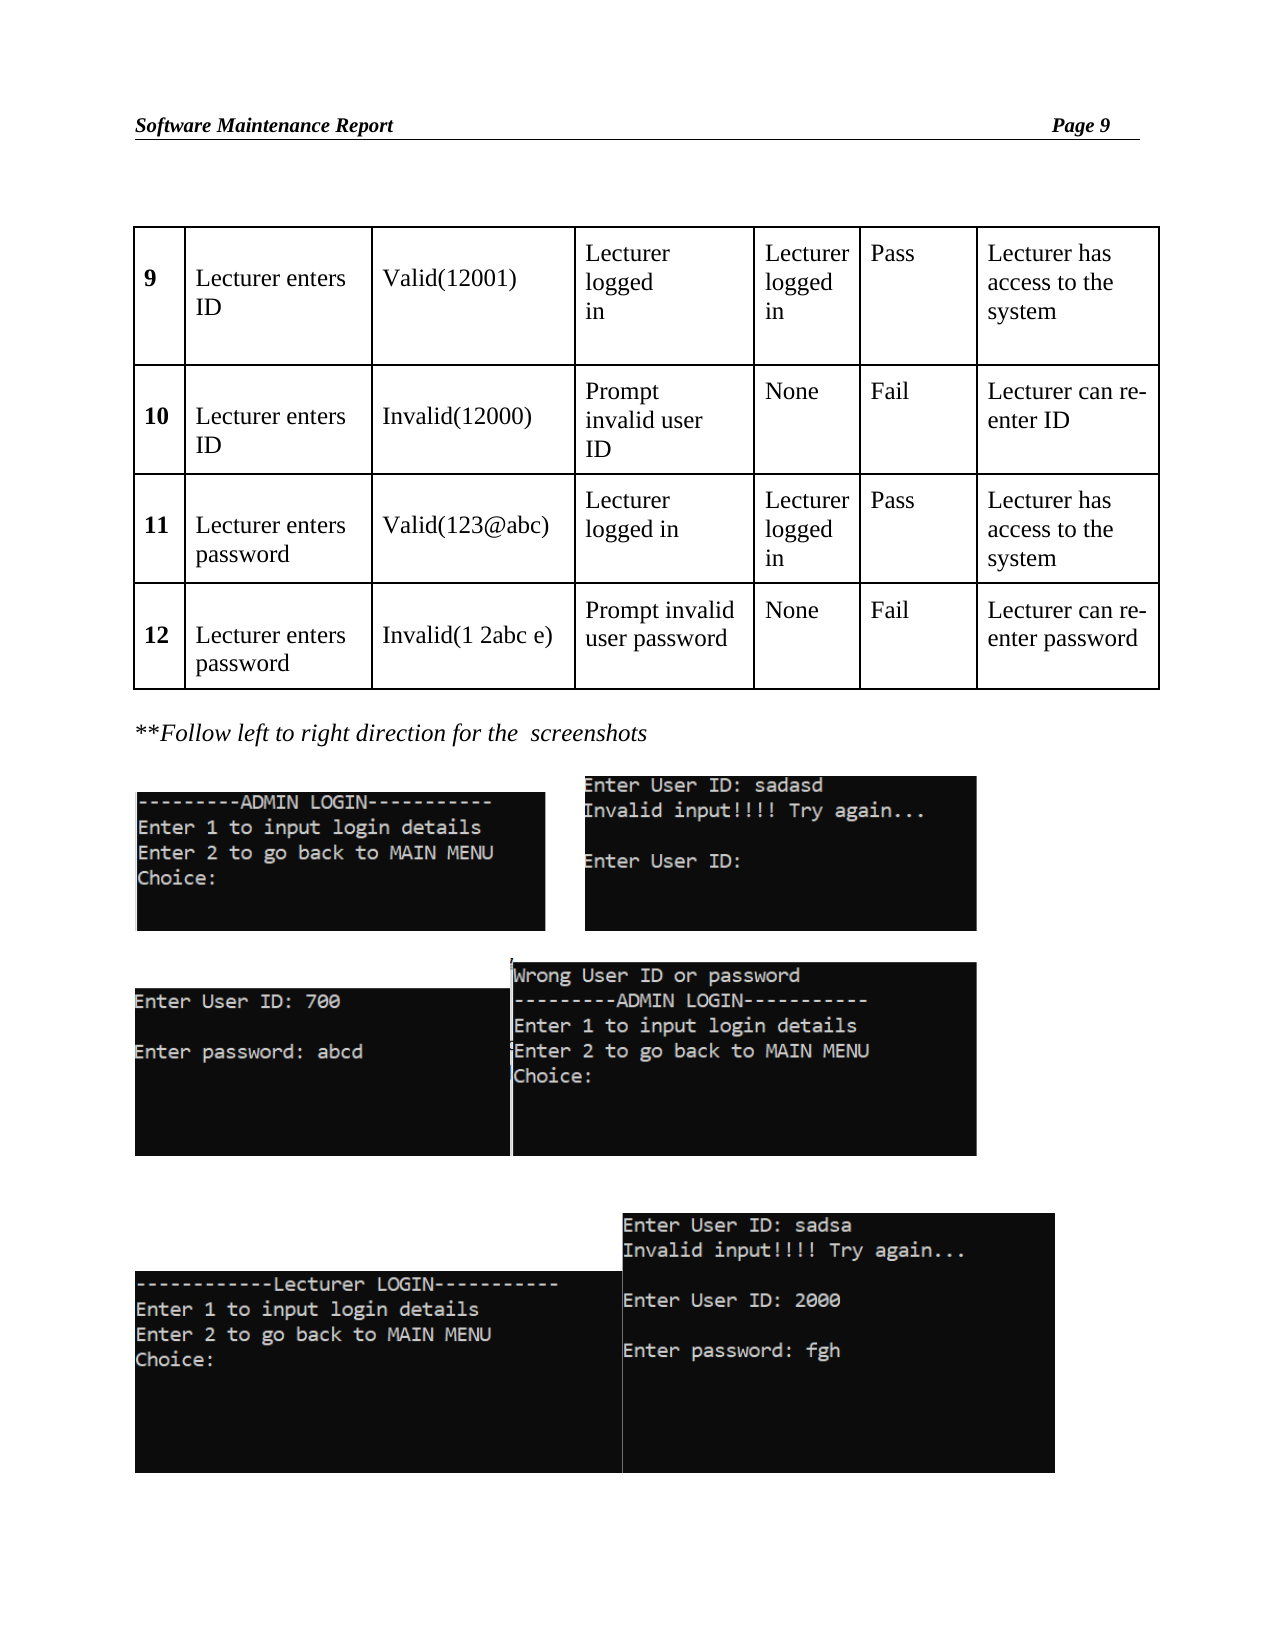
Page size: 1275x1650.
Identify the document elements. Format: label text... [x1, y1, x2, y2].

table_cell Prompt invalid user password [576, 584, 753, 688]
table_cell None [755, 584, 859, 688]
table_cell 9 [135, 228, 184, 364]
table_cell Lecturer logged in [755, 228, 859, 364]
table_cell Lecturer enters ID [186, 228, 371, 364]
table_cell Lecturer enters password [186, 584, 371, 688]
table_cell Invalid(1 2abc e) [373, 584, 574, 688]
table_cell Lecturer has access to the system [978, 228, 1158, 364]
table_cell Lecturer enters ID [186, 366, 371, 473]
table_cell Lecturer enters password [186, 475, 371, 582]
table_cell Lecturer logged in [576, 475, 753, 582]
table_cell Pass [861, 228, 976, 364]
table_cell Pass [861, 475, 976, 582]
picture [135, 1213, 1055, 1473]
table_cell Lecturer can re-enter password [978, 584, 1158, 688]
table_cell Lecturer has access to the system [978, 475, 1158, 582]
picture [135, 958, 977, 1156]
table_cell 10 [135, 366, 184, 473]
picture [585, 776, 977, 931]
table_cell Fail [861, 584, 976, 688]
table_cell 12 [135, 584, 184, 688]
table_cell Lecturer can re-enter ID [978, 366, 1158, 473]
table_cell Valid(12001) [373, 228, 574, 364]
table_cell Valid(123@abc) [373, 475, 574, 582]
table_cell Lecturer logged in [576, 228, 753, 364]
text **Follow left to right direction for the screenshots [135, 718, 1140, 747]
table_cell Invalid(12000) [373, 366, 574, 473]
table_cell 11 [135, 475, 184, 582]
table_cell Lecturer logged in [755, 475, 859, 582]
picture [135, 792, 546, 931]
table_cell None [755, 366, 859, 473]
table_cell Prompt invalid user ID [576, 366, 753, 473]
table_cell Fail [861, 366, 976, 473]
